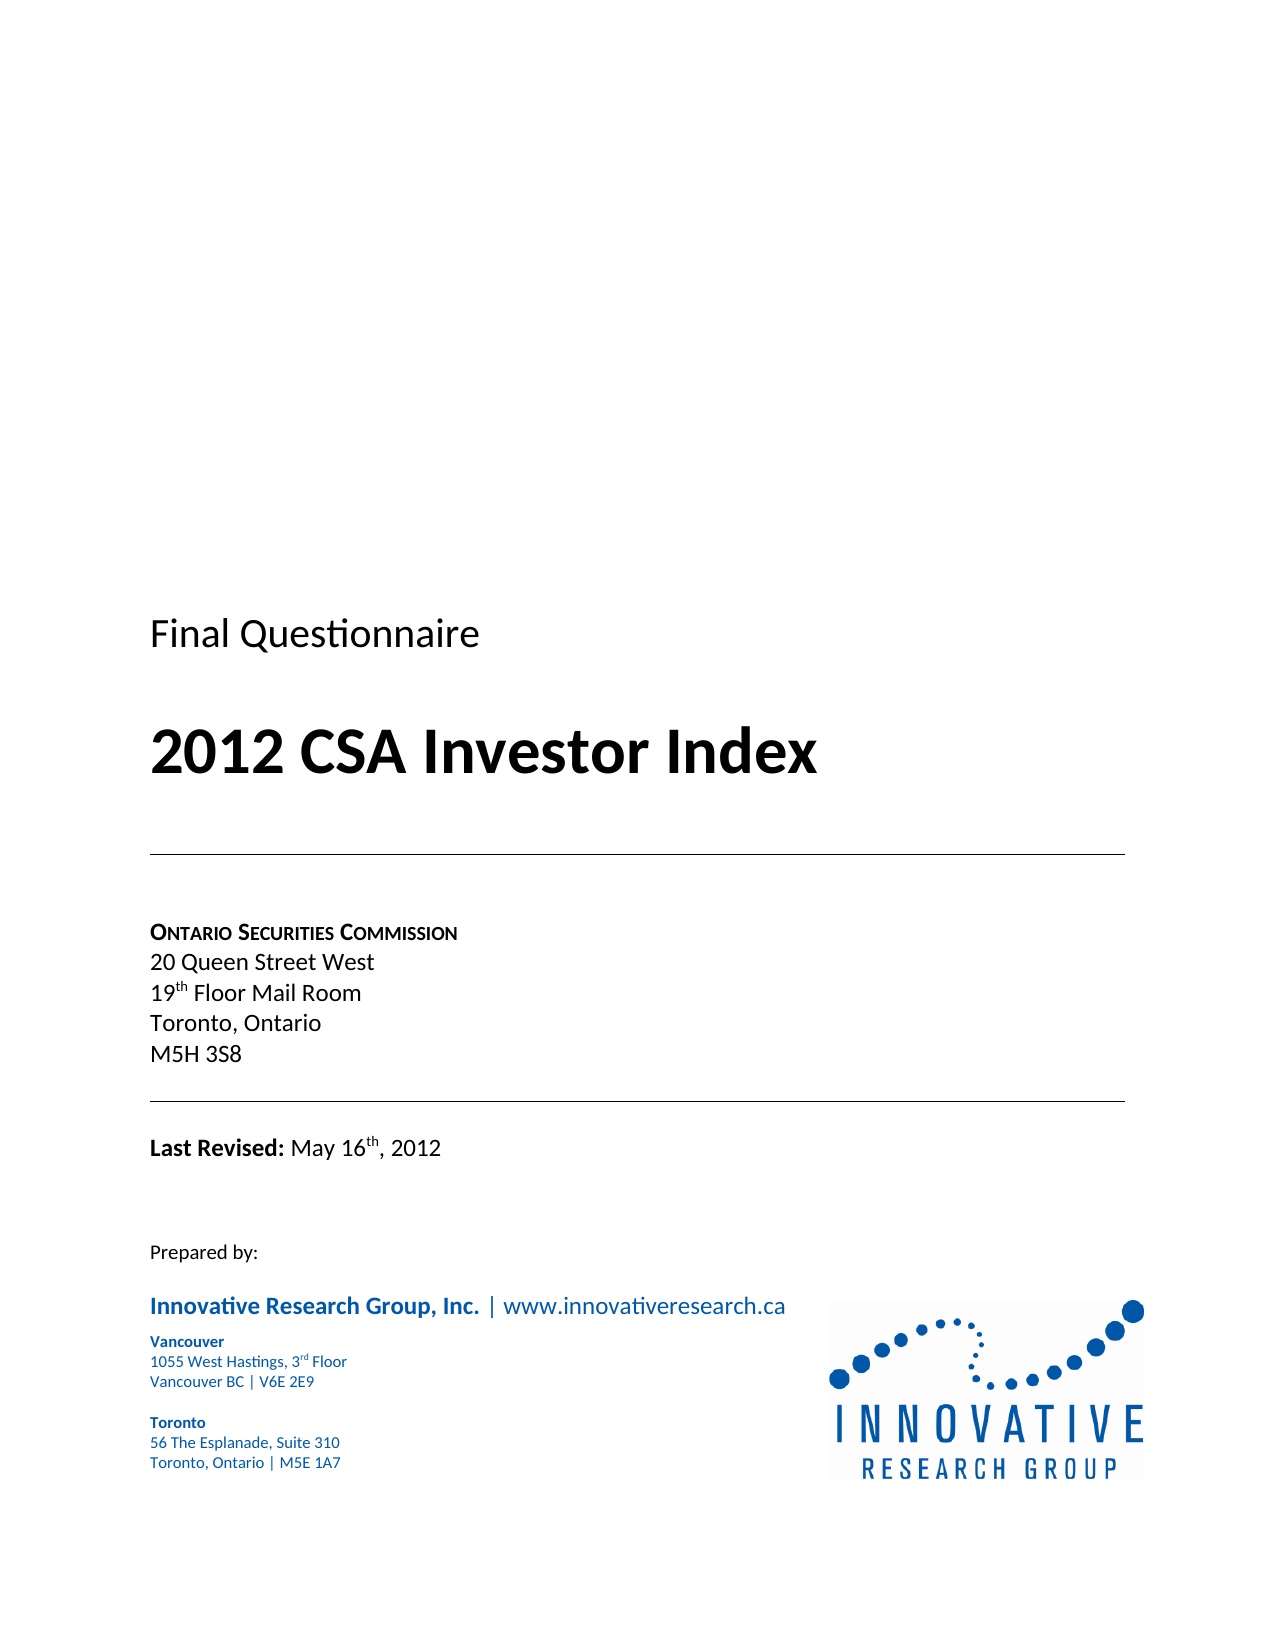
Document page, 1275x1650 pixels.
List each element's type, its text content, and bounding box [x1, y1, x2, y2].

text 20 Queen Street West [150, 946, 1125, 977]
text Ontario Securities Commission [150, 916, 1125, 946]
text 1055 , 3rd Floor [150, 1351, 829, 1371]
text 19th Floor Mail Room Toronto, Ontario M5H 3S8 [150, 977, 1125, 1068]
text Last Revised: May 16th, 2012 [150, 1132, 1125, 1163]
picture [829, 1300, 1144, 1479]
text Toronto, Ontario | M5E 1A7 [150, 1453, 829, 1473]
text Prepared by: [150, 1239, 1125, 1265]
text Innovative Research Group, Inc. | www.innovativeresearch.ca [150, 1290, 1125, 1321]
text 56 The Esplanade, Suite 310 [150, 1432, 829, 1453]
text | V6E 2E9 [150, 1371, 829, 1392]
text Final Questionnaire [150, 607, 1080, 658]
text Toronto [150, 1412, 829, 1432]
text 2012 CSA Investor Index [150, 709, 1080, 791]
